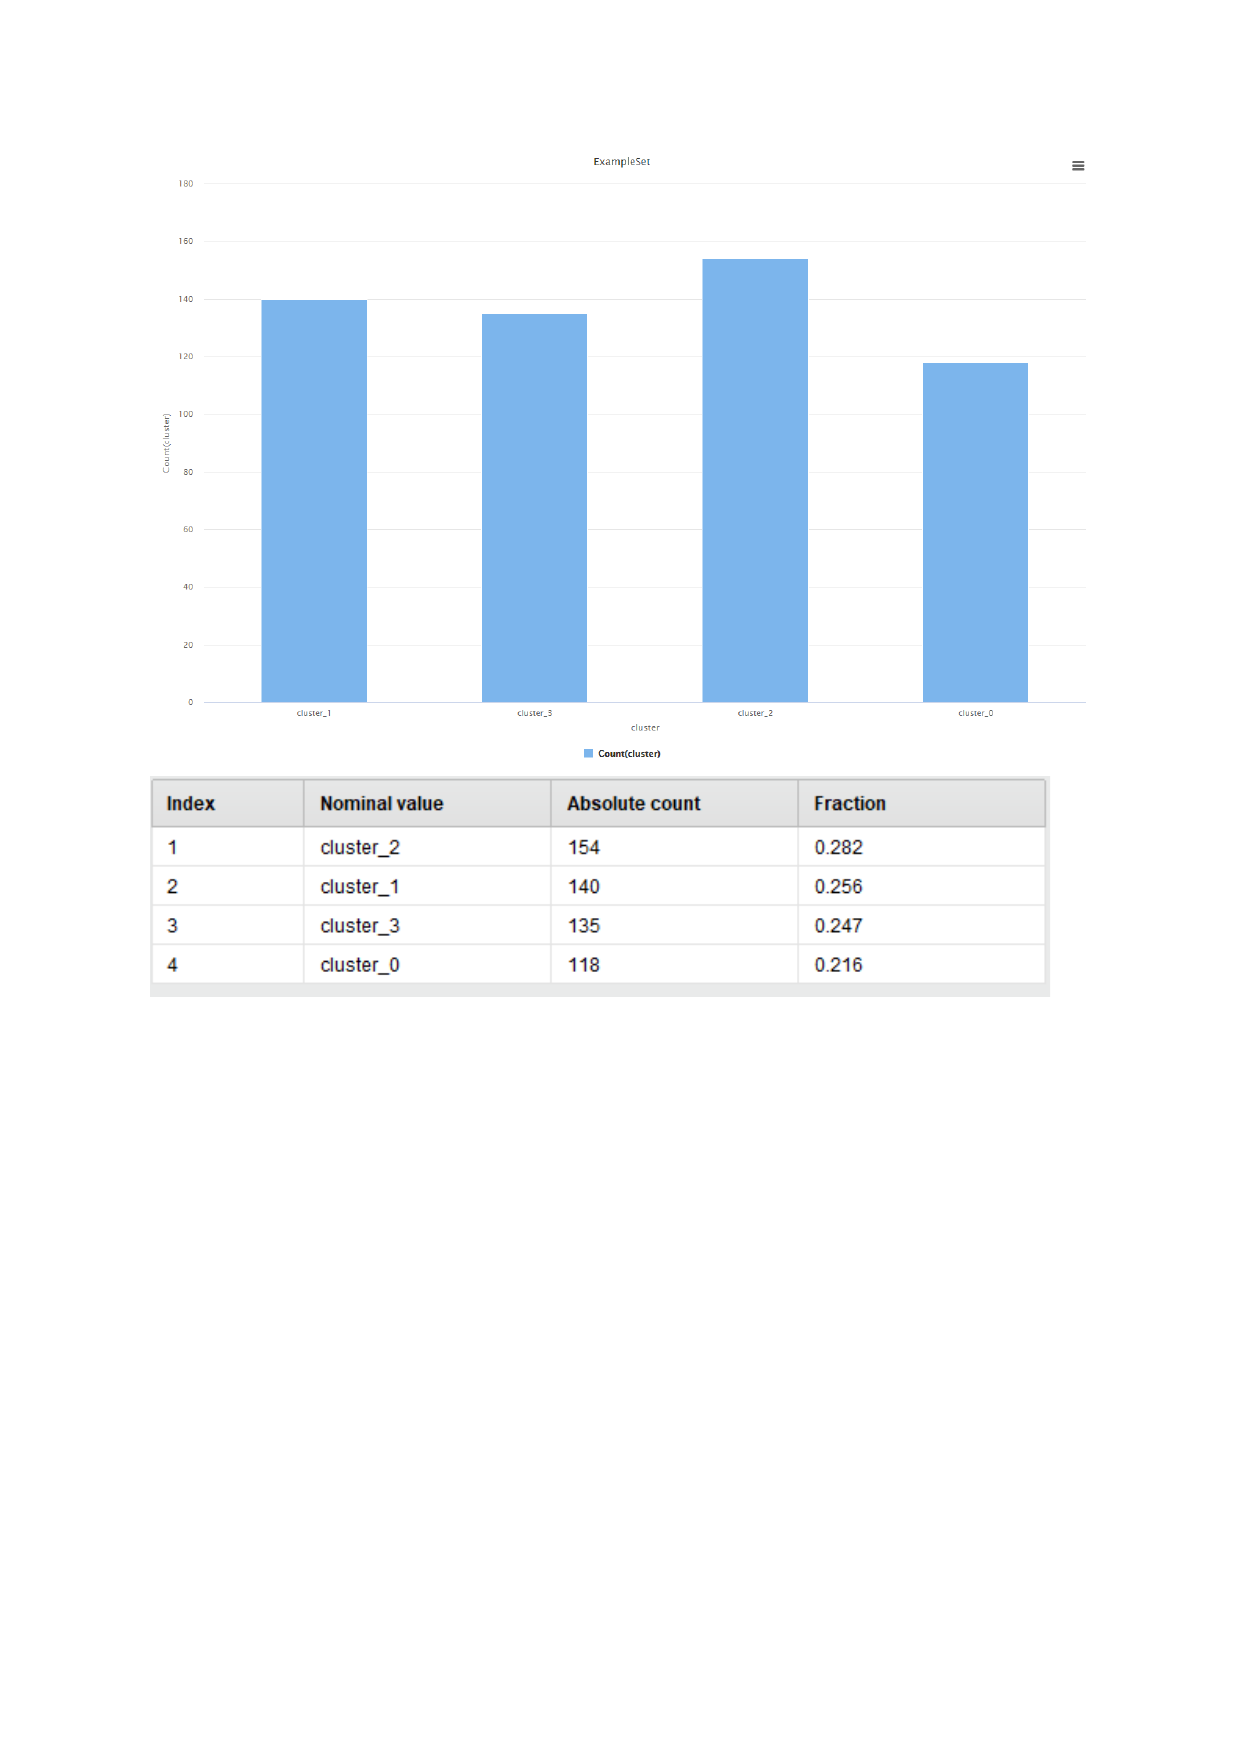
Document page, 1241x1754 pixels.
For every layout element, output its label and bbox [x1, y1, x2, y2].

picture [150, 776, 1050, 997]
picture [150, 150, 1091, 773]
